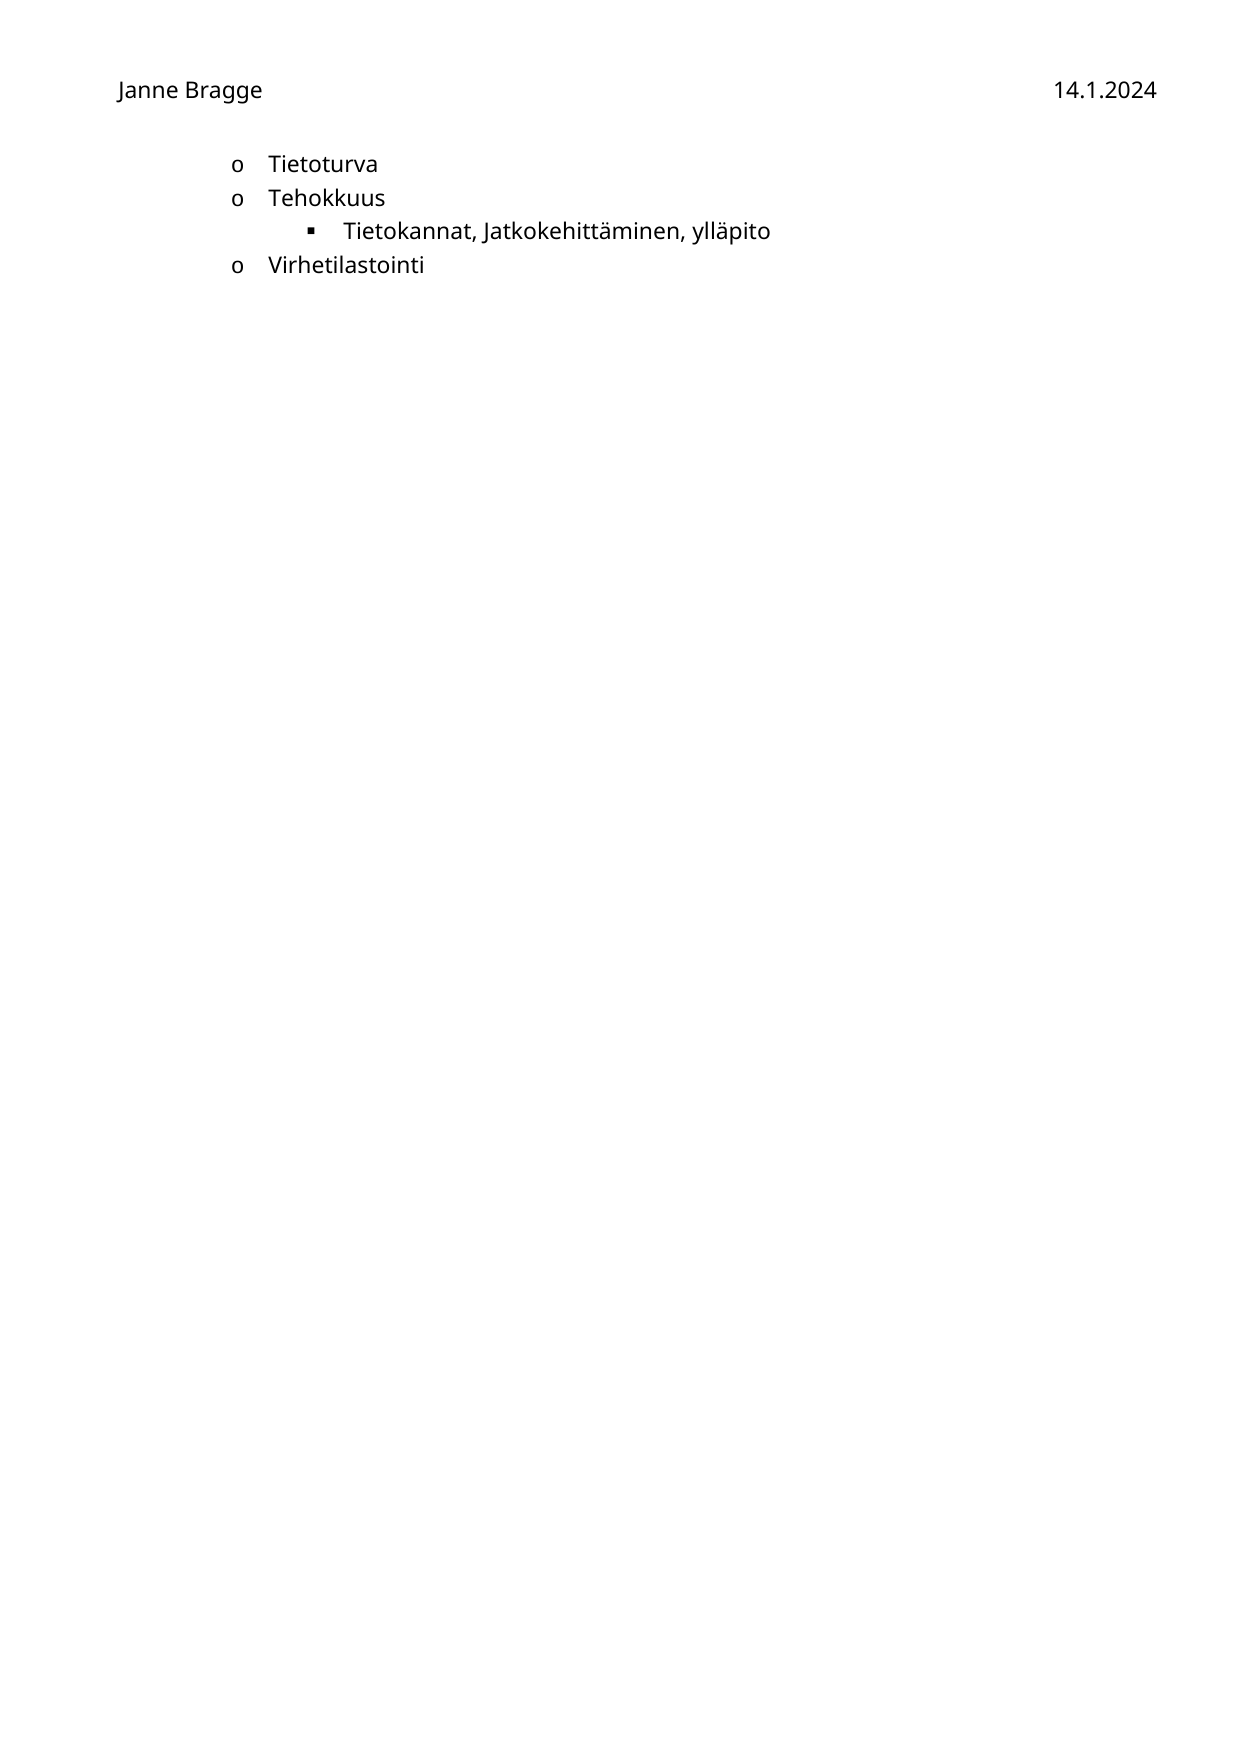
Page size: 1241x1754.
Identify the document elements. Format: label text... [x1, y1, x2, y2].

list Virhetilastointi [231, 249, 1122, 280]
list Tietoturva [231, 148, 1122, 179]
list Tietokannat, Jatkokehittäminen, ylläpito [306, 215, 1122, 247]
list Tehokkuus [231, 181, 1122, 213]
